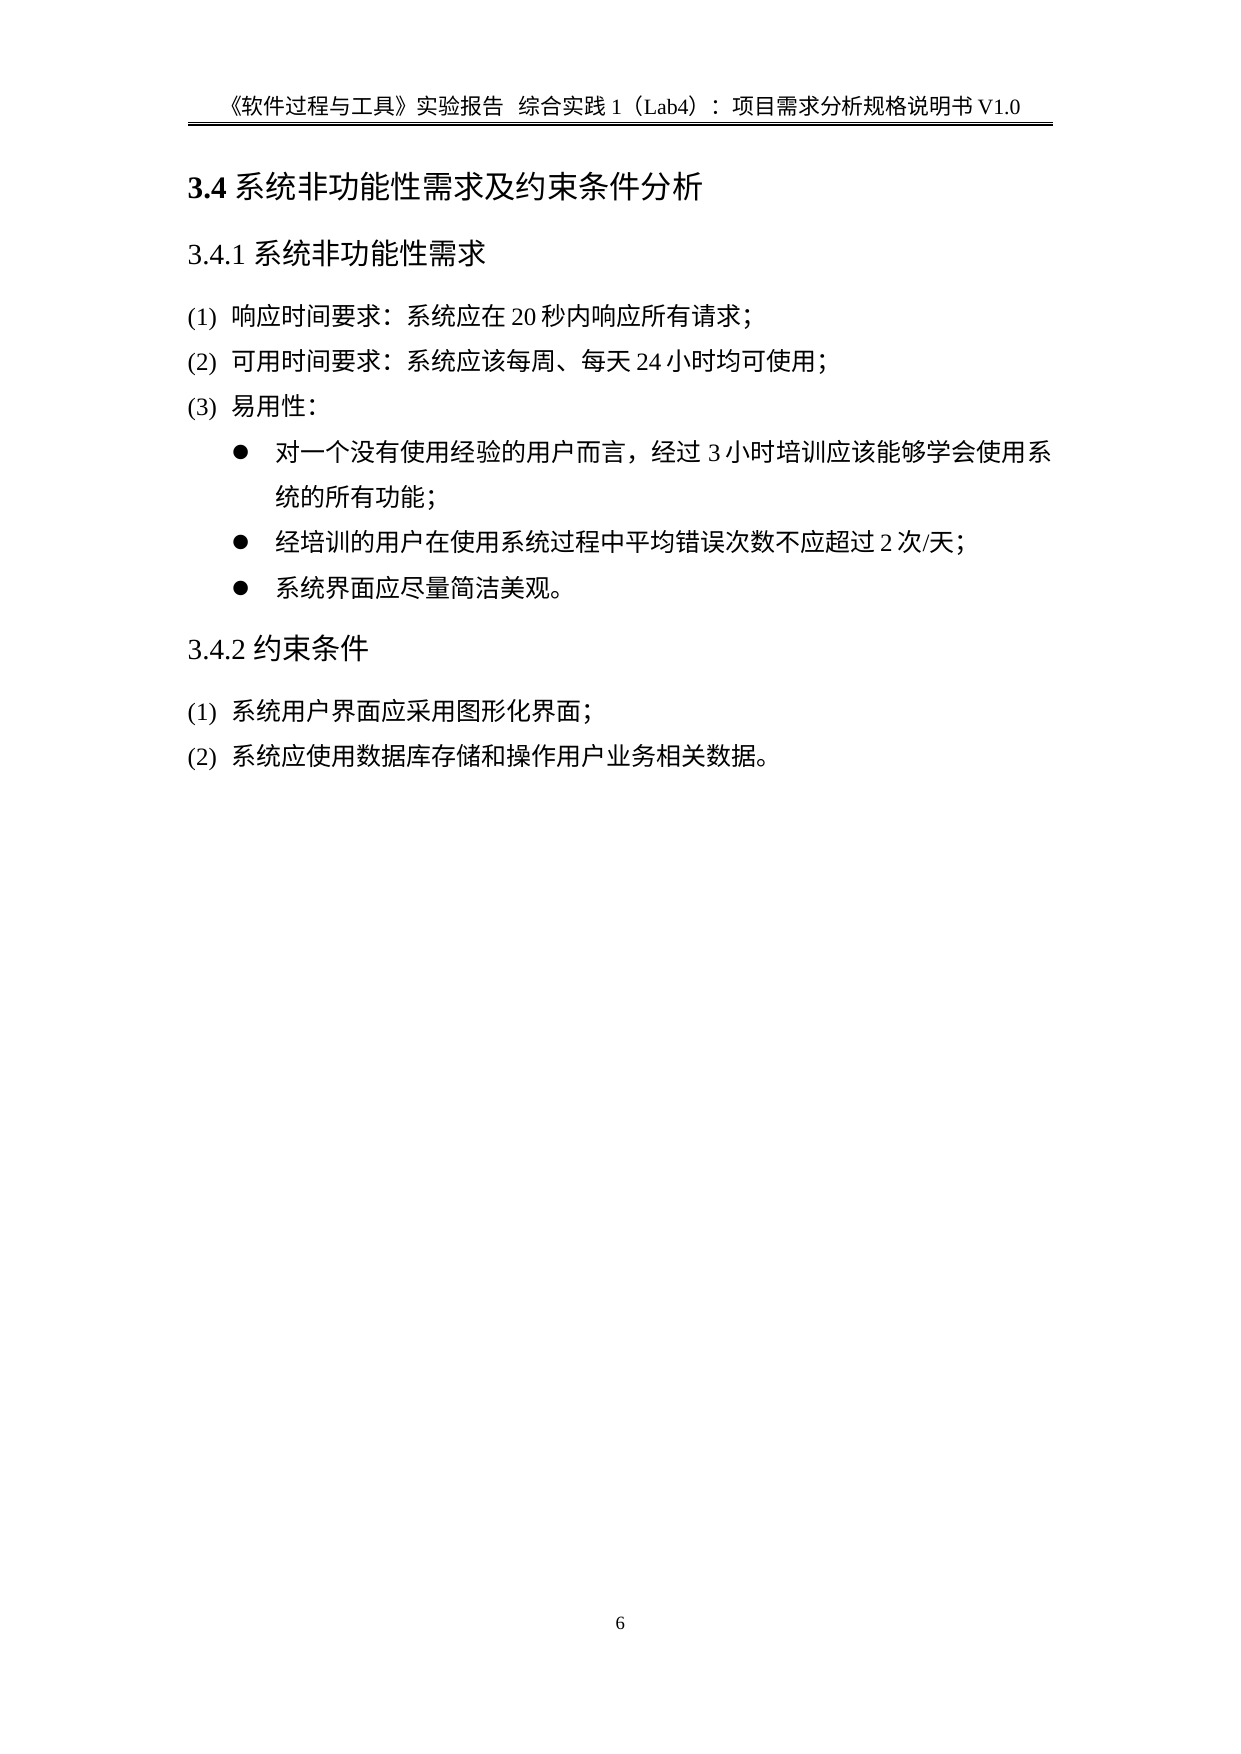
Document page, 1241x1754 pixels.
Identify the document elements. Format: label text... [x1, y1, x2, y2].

list 易用性： [187, 387, 1053, 423]
subtitle 系统非功能性需求及约束条件分析 [187, 162, 1053, 207]
list 系统界面应尽量简洁美观。 [231, 568, 1053, 604]
list 可用时间要求：系统应该每周、每天24小时均可使用； [187, 342, 1053, 378]
subtitle 约束条件 [187, 626, 1053, 668]
list 对一个没有使用经验的用户而言，经过3小时培训应该能够学会使用系统的所有功能； [231, 432, 1053, 514]
subtitle 系统非功能性需求 [187, 231, 1053, 273]
list 系统应使用数据库存储和操作用户业务相关数据。 [187, 737, 1053, 773]
list 系统用户界面应采用图形化界面； [187, 691, 1053, 727]
list 经培训的用户在使用系统过程中平均错误次数不应超过2次/天； [231, 523, 1053, 559]
list 响应时间要求：系统应在20秒内响应所有请求； [187, 296, 1053, 332]
